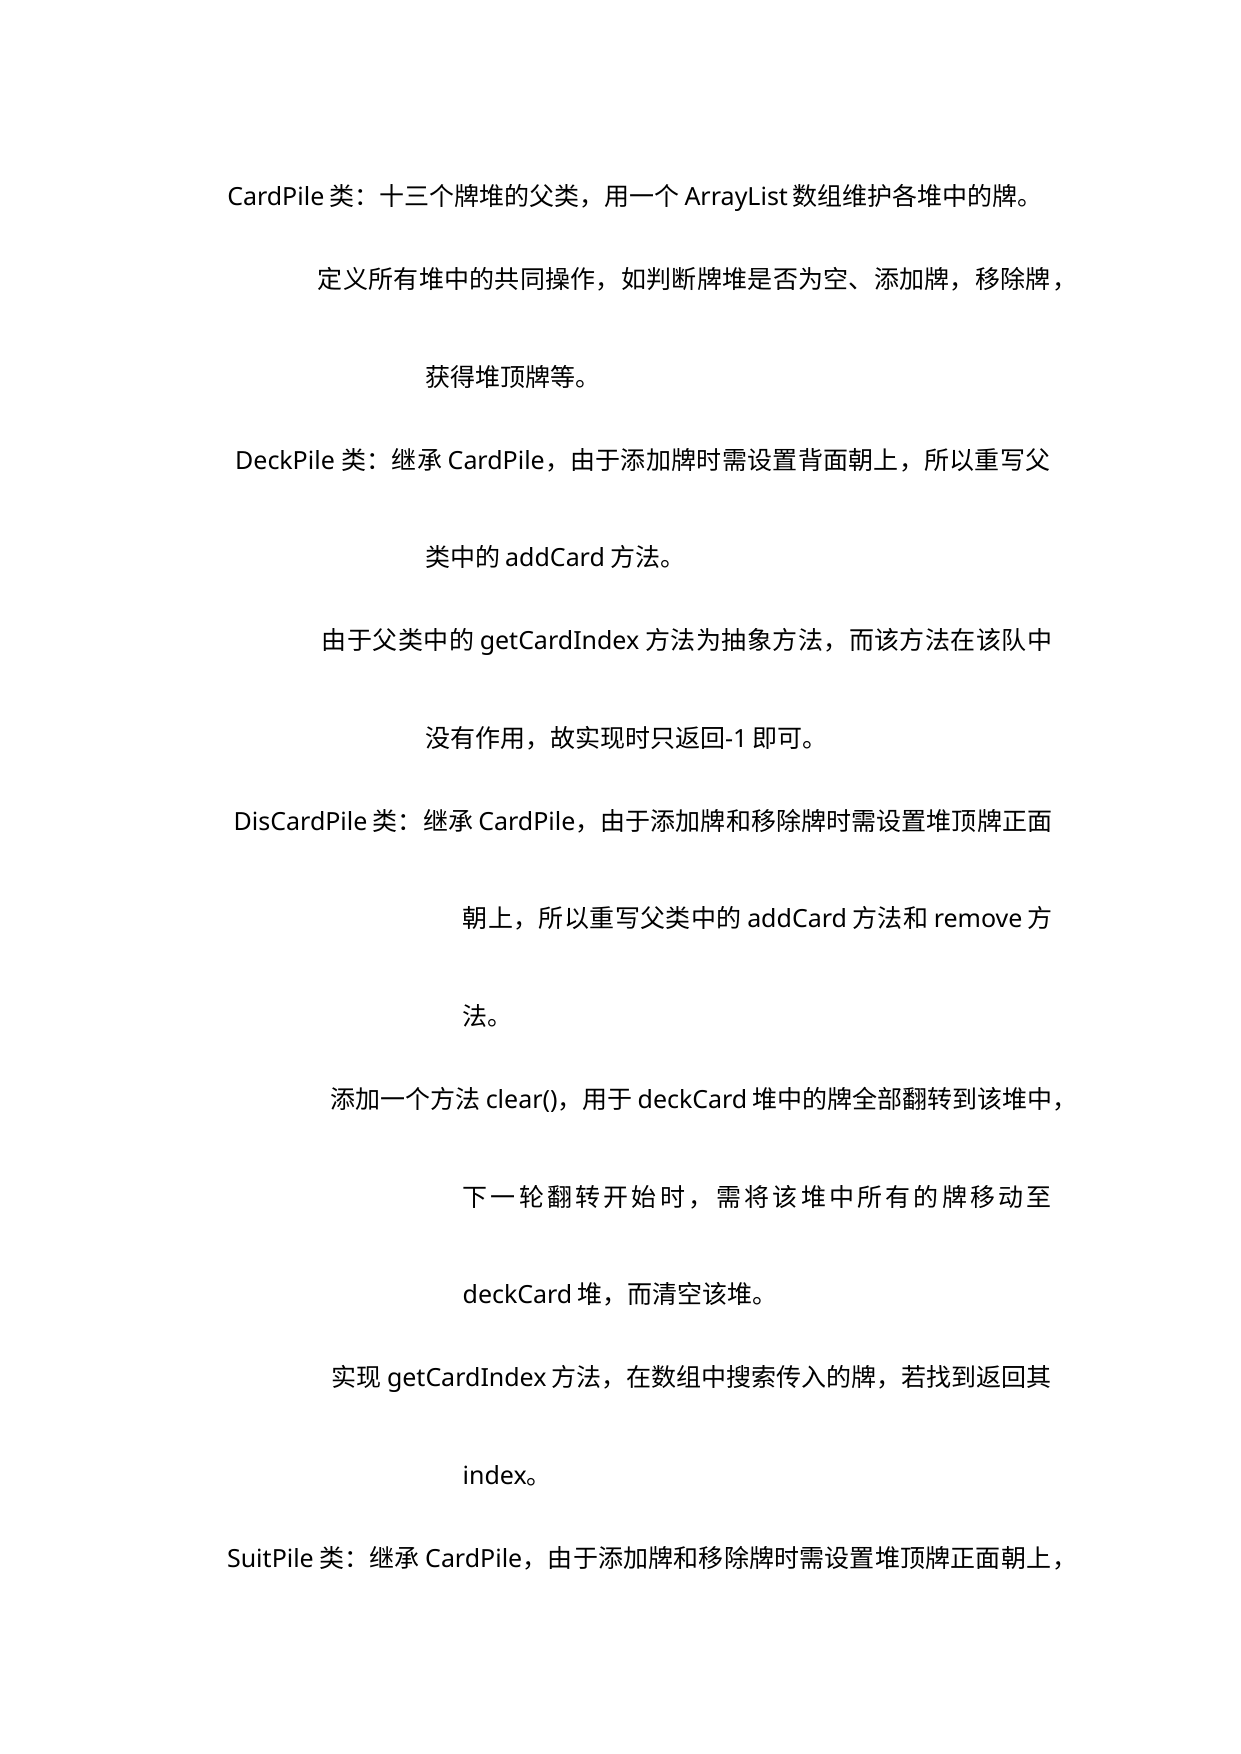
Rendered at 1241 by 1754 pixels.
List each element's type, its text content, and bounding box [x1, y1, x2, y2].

text 添加一个方法clear()，用于deckCard堆中的牌全部翻转到该堆中，下一轮翻转开始时，需将该堆中所有的牌移动至deckCard堆，而清空该堆。 [187, 1065, 1053, 1325]
text 定义所有堆中的共同操作，如判断牌堆是否为空、添加牌，移除牌，获得堆顶牌等。 [187, 245, 1053, 408]
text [187, 1524, 1053, 1589]
text 实现getCardIndex方法，在数组中搜索传入的牌，若找到返回其index。 [187, 1343, 1053, 1506]
text 由于父类中的getCardIndex方法为抽象方法，而该方法在该队中没有作用，故实现时只返回-1即可。 [187, 606, 1053, 769]
text DisCardPile类：继承CardPile，由于添加牌和移除牌时需设置堆顶牌正面朝上，所以重写父类中的addCard方法和remove方法。 [187, 787, 1053, 1047]
text DeckPile类：继承CardPile，由于添加牌时需设置背面朝上，所以重写父类中的addCard方法。 [187, 426, 1053, 588]
text CardPile类：十三个牌堆的父类，用一个ArrayList数组维护各堆中的牌。 [187, 162, 1053, 227]
